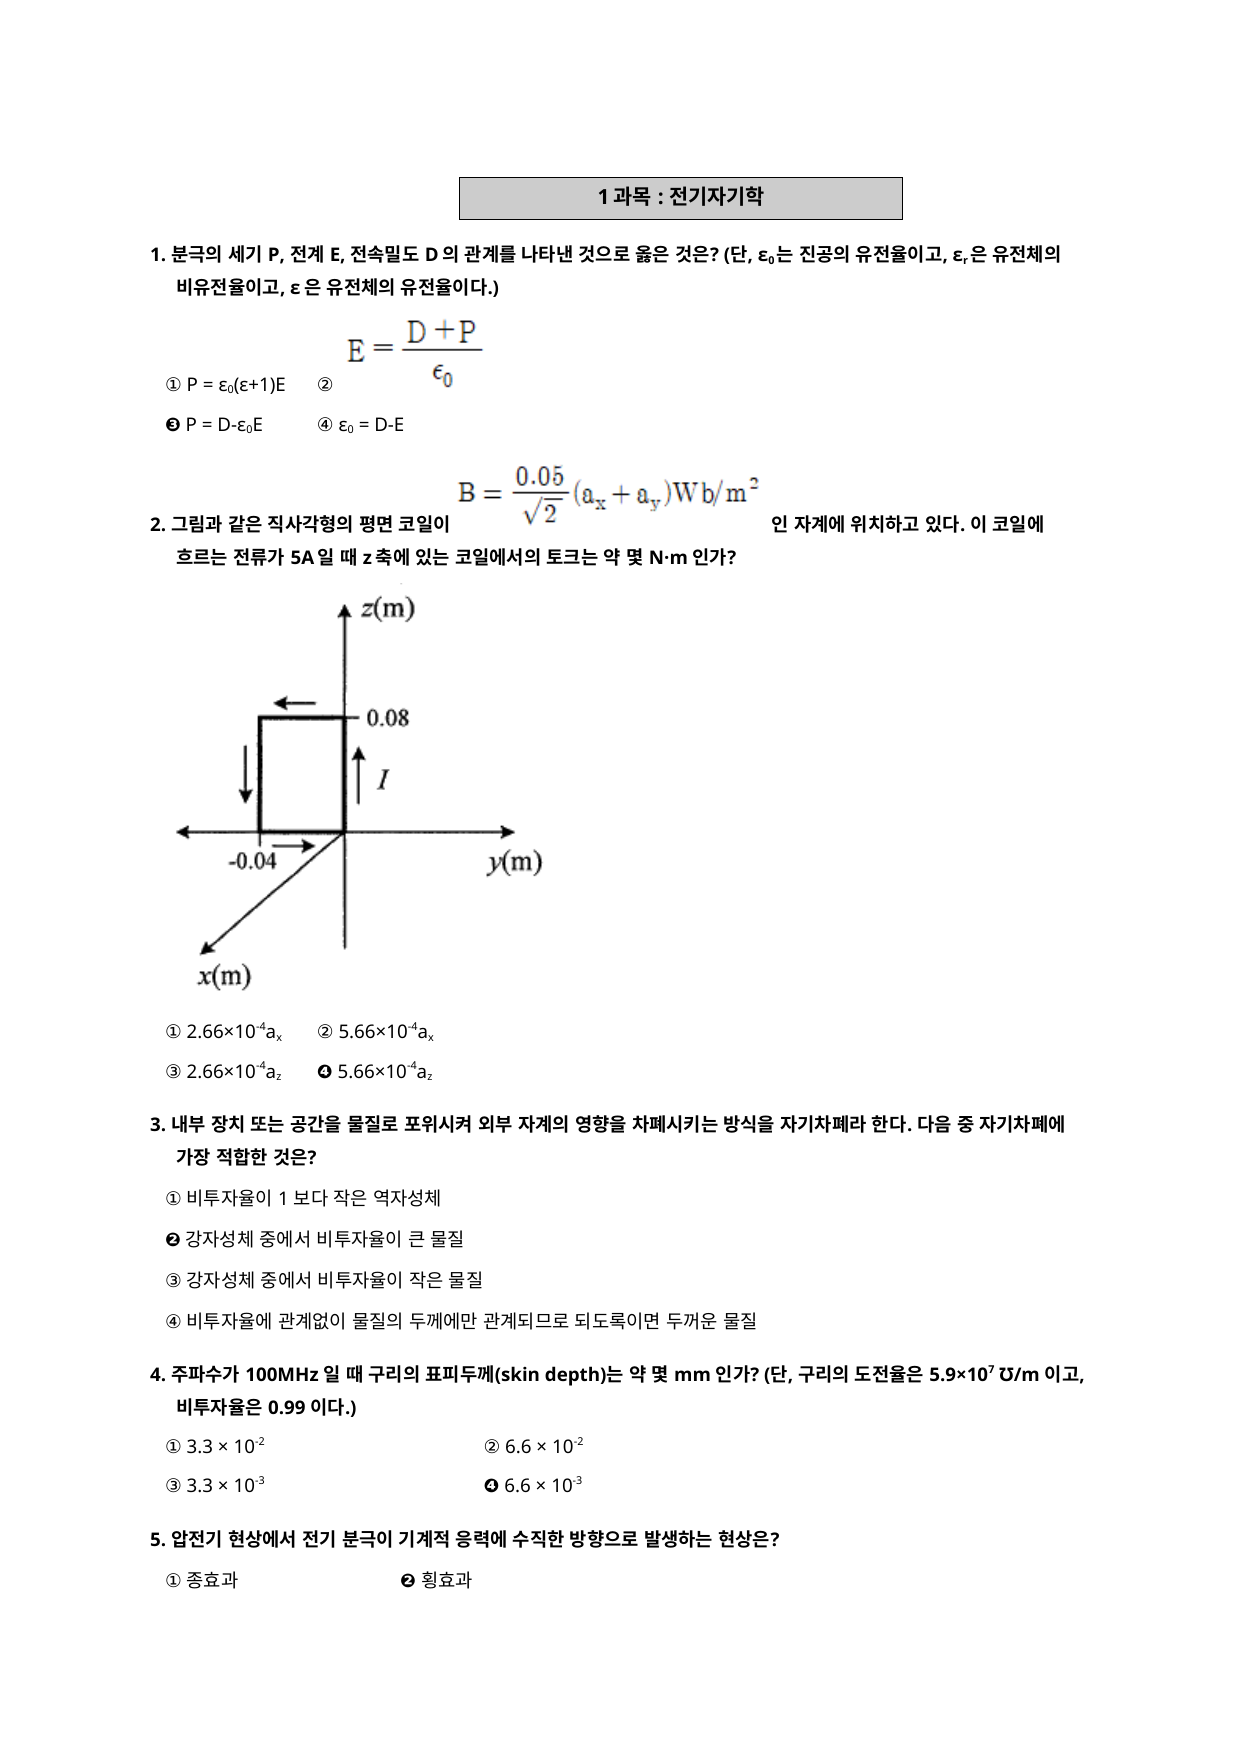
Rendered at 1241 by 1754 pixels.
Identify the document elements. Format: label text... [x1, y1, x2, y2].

table_header 1과목 : 전기자기학 [460, 178, 902, 219]
text 5. 압전기 현상에서 전기 분극이 기계적 응력에 수직한 방향으로 발생하는 현상은? [150, 1525, 1090, 1552]
text ③ 강자성체 중에서 비투자율이 작은 물질 [150, 1265, 1090, 1293]
text 4. 주파수가 100MHz 일 때 구리의 표피두께(skin depth)는 약 몇 mm 인가? (단, 구리의 도전율은 5.9×107 ℧/m 이고, 비투자율은 0.99 이다.) [150, 1360, 1090, 1419]
text ① 비투자율이 1 보다 작은 역자성체 [150, 1183, 1090, 1211]
picture [164, 583, 548, 1000]
text ③ 2.66×10-4az ❹ 5.66×10-4az [150, 1058, 1090, 1083]
text ① 2.66×10-4ax ② 5.66×10-4ax [150, 1018, 1090, 1044]
text ① 종효과 ❷ 횡효과 [150, 1566, 1090, 1593]
picture [455, 463, 762, 532]
text ① P = ε0(ε+1)E ② [150, 313, 1090, 397]
text 3. 내부 장치 또는 공간을 물질로 포위시켜 외부 자계의 영향을 차폐시키는 방식을 자기차폐라 한다. 다음 중 자기차폐에 가장 적합한 것은? [150, 1110, 1090, 1170]
text ④ 비투자율에 관계없이 물질의 두께에만 관계되므로 되도록이면 두꺼운 물질 [150, 1306, 1090, 1333]
text ❸ P = D-ε0E ④ ε0 = D-E [150, 411, 1090, 437]
picture [338, 313, 492, 392]
text ① 3.3 × 10-2 ② 6.6 × 10-2 [150, 1433, 1090, 1459]
text ❷ 강자성체 중에서 비투자율이 큰 물질 [150, 1224, 1090, 1252]
text ③ 3.3 × 10-3 ❹ 6.6 × 10-3 [150, 1473, 1090, 1498]
text 2. 그림과 같은 직사각형의 평면 코일이 인 자계에 위치하고 있다. 이 코일에 흐르는 전류가 5A일 때 z축에 있는 코일에서의 토크는 약 몇 N·m 인가? [150, 463, 1090, 570]
text 1. 분극의 세기 P, 전계 E, 전속밀도 D의 관계를 나타낸 것으로 옳은 것은? (단, ε0는 진공의 유전율이고, εr은 유전체의 비유전율이고, ε은 유전체의 유전율이다.) [150, 240, 1090, 300]
